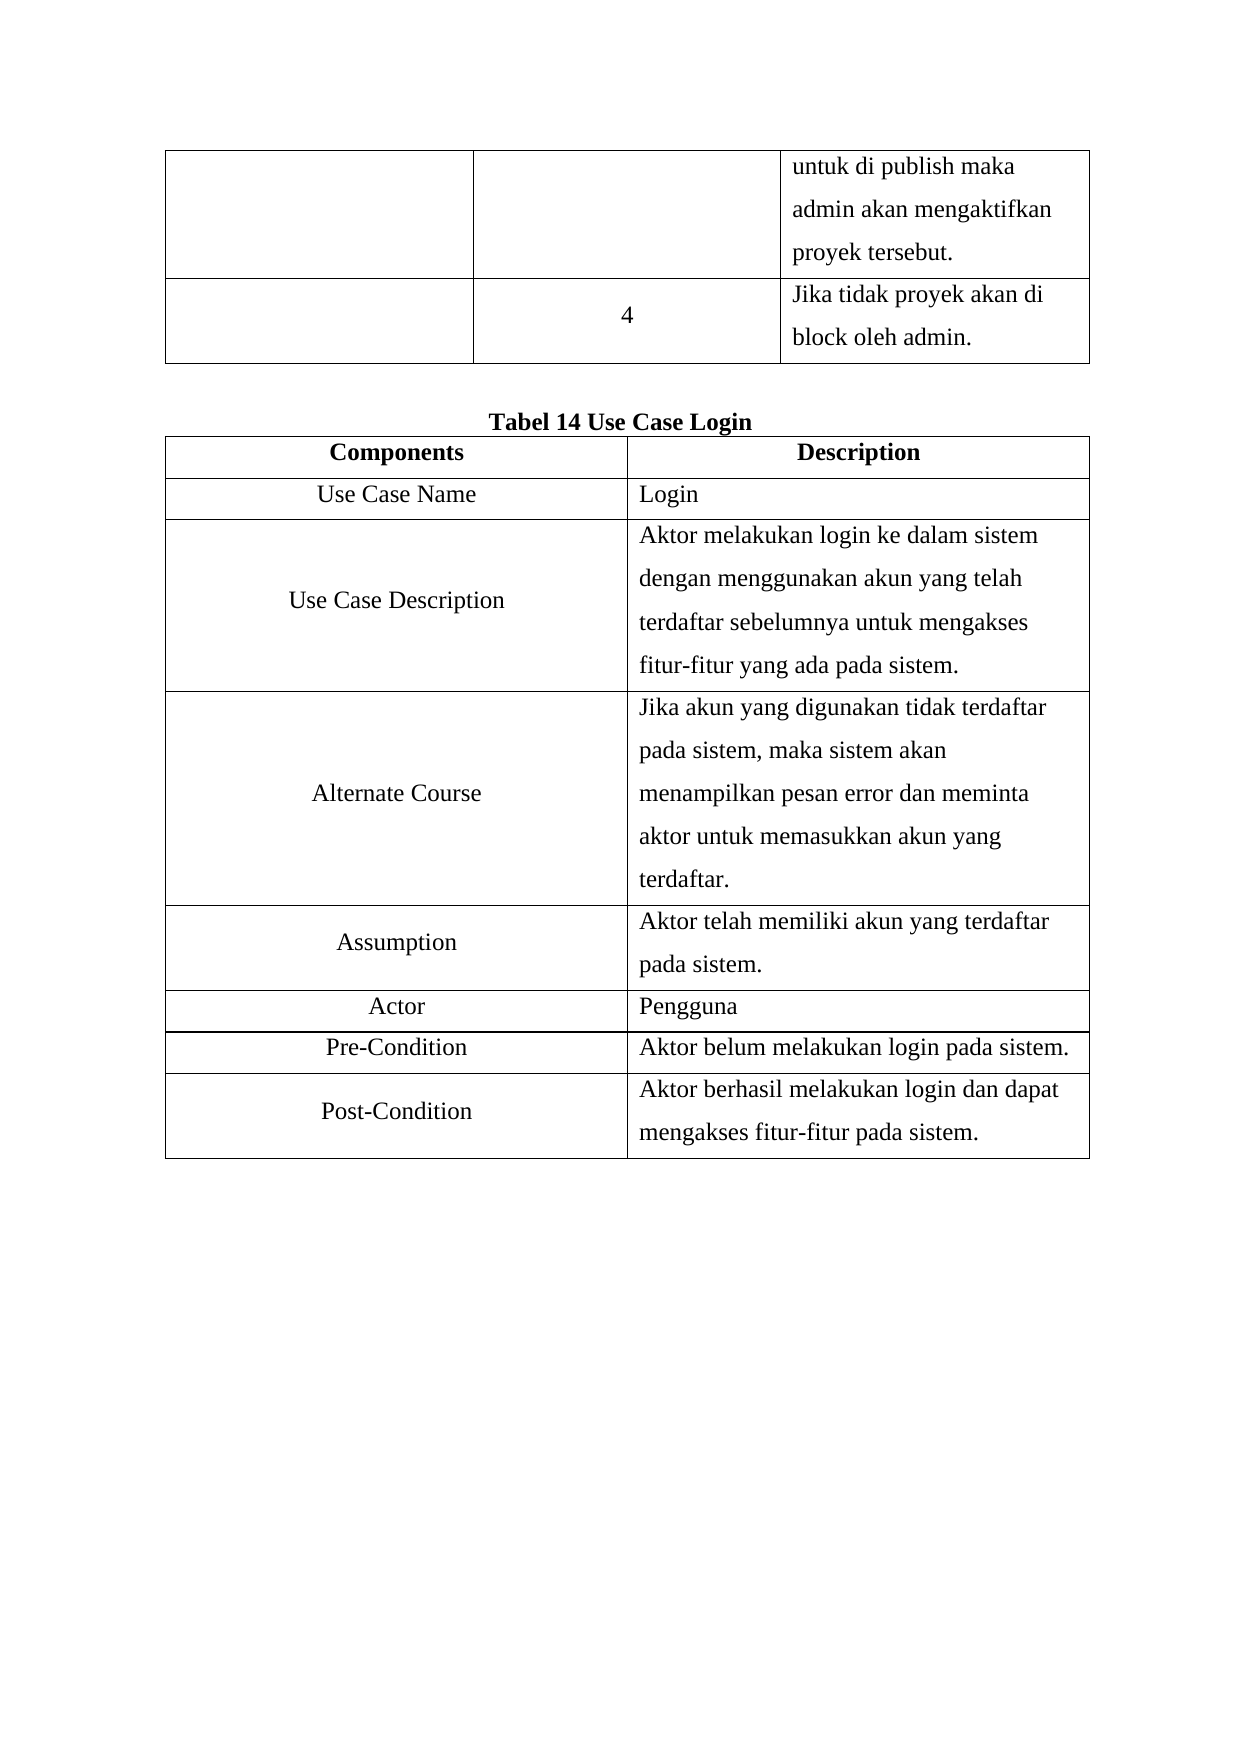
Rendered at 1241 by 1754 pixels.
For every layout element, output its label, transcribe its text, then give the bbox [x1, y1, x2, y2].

text Tabel 14 Use Case Login [150, 407, 1090, 436]
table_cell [781, 151, 1089, 278]
table_cell Pre-Condition [166, 1033, 627, 1073]
table_cell Aktor melakukan login ke dalam sistem dengan menggunakan akun yang telah terdaftar sebelumnya untuk mengakses fitur-fitur yang ada pada sistem. [628, 520, 1089, 691]
table_cell Use Case Description [166, 520, 627, 691]
table_cell [166, 151, 473, 278]
table_header Description [628, 437, 1089, 478]
table_cell Actor [166, 991, 627, 1031]
table_cell Jika akun yang digunakan tidak terdaftar pada sistem, maka sistem akan menampilkan pesan error dan meminta aktor untuk memasukkan akun yang terdaftar. [628, 692, 1089, 905]
table_cell Pengguna [628, 991, 1089, 1031]
table_cell Login [628, 479, 1089, 519]
table_cell Aktor belum melakukan login pada sistem. [628, 1033, 1089, 1073]
table_cell Aktor telah memiliki akun yang terdaftar pada sistem. [628, 906, 1089, 990]
table_cell 4 [474, 279, 780, 363]
table_cell [166, 279, 473, 363]
table_cell Post-Condition [166, 1074, 627, 1158]
table_cell Alternate Course [166, 692, 627, 905]
table_cell Use Case Name [166, 479, 627, 519]
table_cell Jika tidak proyek akan di block oleh admin. [781, 279, 1089, 363]
table_cell Assumption [166, 906, 627, 990]
table_cell Aktor berhasil melakukan login dan dapat mengakses fitur-fitur pada sistem. [628, 1074, 1089, 1158]
table_cell 3 [474, 151, 780, 278]
table_header Components [166, 437, 627, 478]
